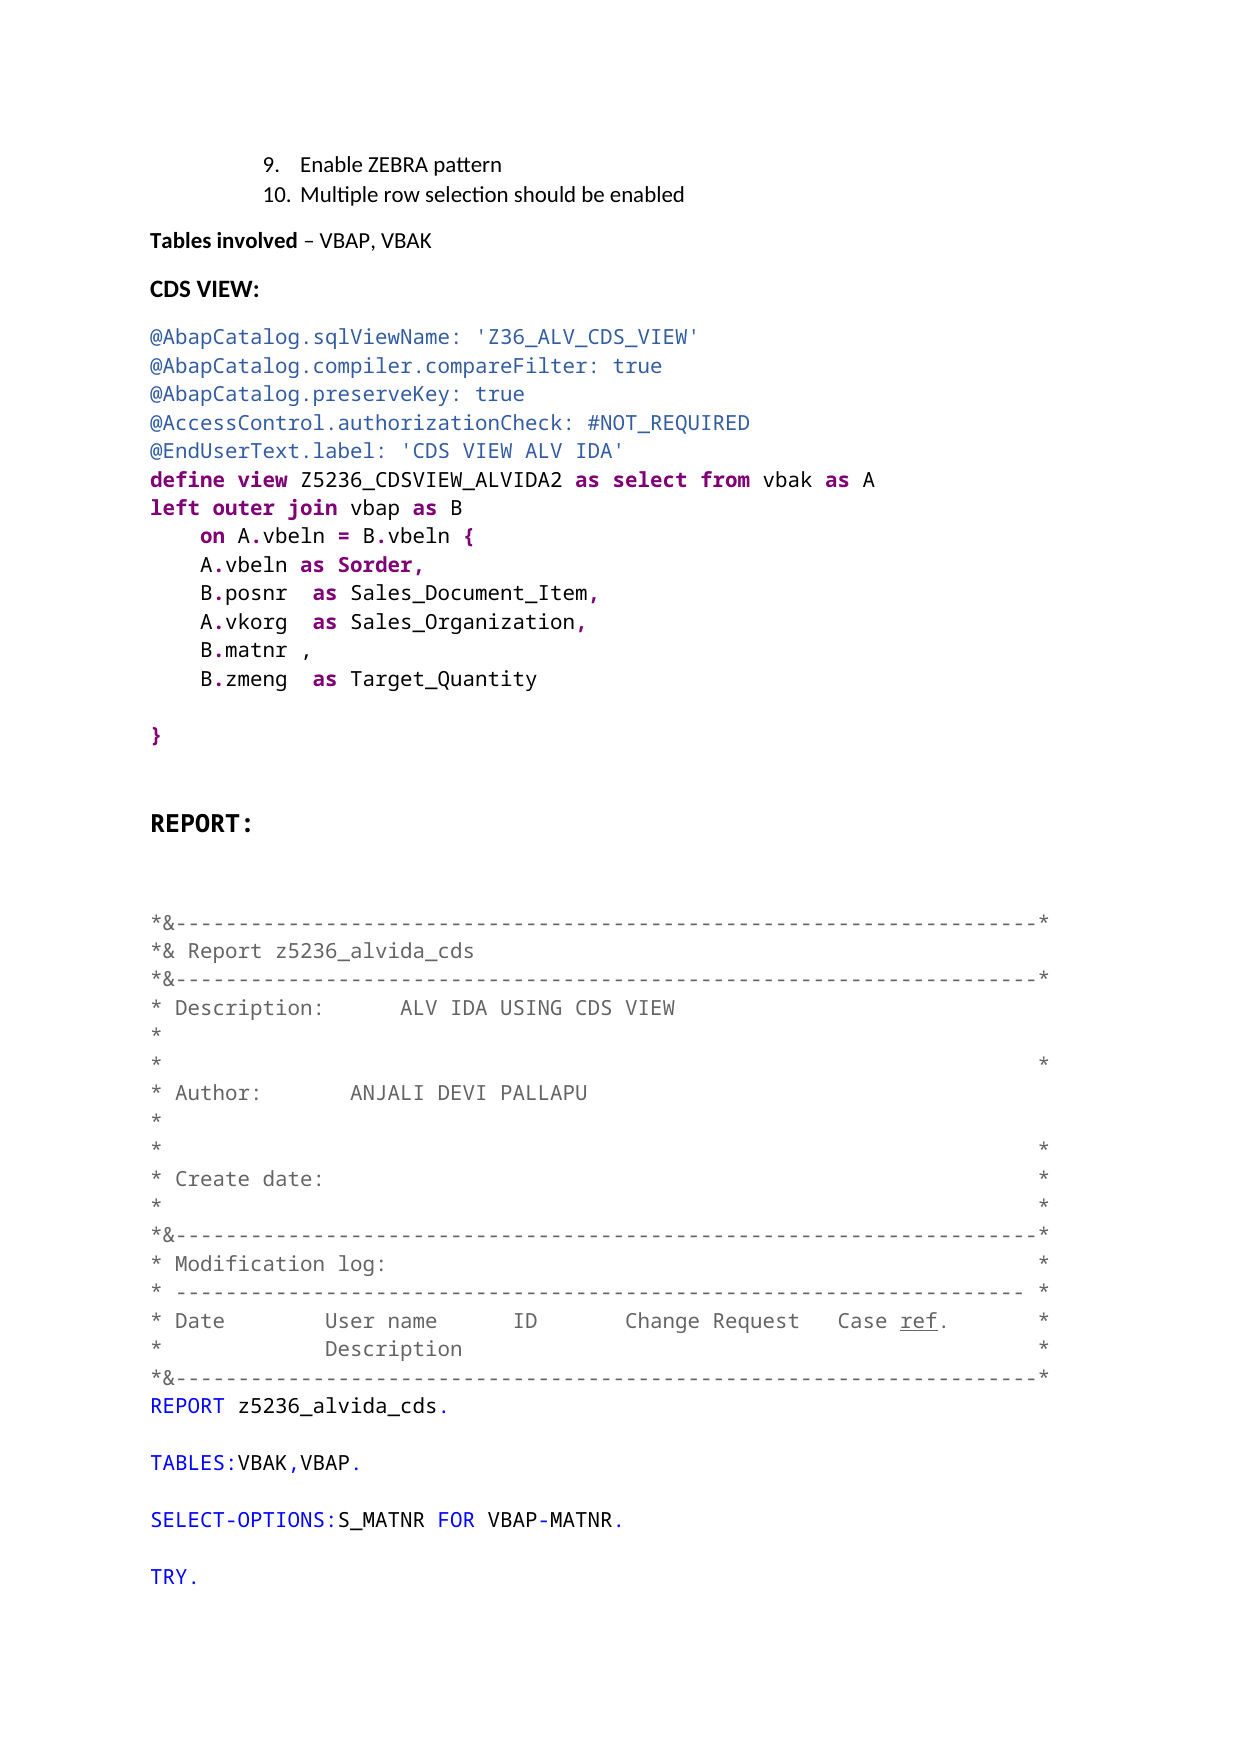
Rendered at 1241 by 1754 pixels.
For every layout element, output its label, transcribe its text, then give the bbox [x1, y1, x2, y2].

text on A.vbeln = B.vbeln { [150, 522, 1090, 550]
text REPORT z5236_alvida_cds. [150, 1391, 1090, 1419]
text @AccessControl.authorizationCheck: #NOT_REQUIRED [150, 408, 1090, 436]
text * Author: ANJALI DEVI PALLAPU * [150, 1078, 1090, 1135]
text TABLES:VBAK,VBAP. [150, 1448, 1090, 1476]
text * * [150, 1192, 1090, 1221]
text REPORT: [150, 806, 1090, 839]
text @AbapCatalog.sqlViewName: 'Z36_ALV_CDS_VIEW' [150, 322, 1090, 351]
text * Description * [150, 1334, 1090, 1363]
text *& Report z5236_alvida_cds [150, 936, 1090, 964]
text @AbapCatalog.compiler.compareFilter: true [150, 351, 1090, 379]
text SELECT-OPTIONS:S_MATNR FOR VBAP-MATNR. [150, 1505, 1090, 1533]
text define view Z5236_CDSVIEW_ALVIDA2 as select from vbak as A [150, 465, 1090, 493]
text } [150, 720, 1090, 749]
text CDS VIEW: [150, 273, 1090, 303]
text @AbapCatalog.preserveKey: true [150, 379, 1090, 408]
text B.matnr , [150, 635, 1090, 664]
text B.posnr as Sales_Document_Item, [150, 578, 1090, 607]
text *&---------------------------------------------------------------------* [150, 1221, 1090, 1249]
text * Create date: * [150, 1164, 1090, 1192]
text Tables involved – VBAP, VBAK [150, 226, 1090, 254]
text * * [150, 1050, 1090, 1078]
list Enable ZEBRA pattern [262, 150, 1090, 178]
text * Description: ALV IDA USING CDS VIEW * [150, 993, 1090, 1050]
text * -------------------------------------------------------------------- * [150, 1277, 1090, 1306]
text A.vkorg as Sales_Organization, [150, 607, 1090, 635]
list Multiple row selection should be enabled [262, 180, 1090, 208]
text * Modification log: * [150, 1249, 1090, 1277]
text A.vbeln as Sorder, [150, 550, 1090, 578]
text TRY. [150, 1562, 1090, 1590]
text *&---------------------------------------------------------------------* [150, 1363, 1090, 1391]
text *&---------------------------------------------------------------------* [150, 964, 1090, 993]
text B.zmeng as Target_Quantity [150, 664, 1090, 692]
text * Date User name ID Change Request Case ref. * [150, 1306, 1090, 1334]
text @EndUserText.label: 'CDS VIEW ALV IDA' [150, 436, 1090, 465]
text *&---------------------------------------------------------------------* [150, 908, 1090, 936]
text left outer join vbap as B [150, 493, 1090, 522]
text * * [150, 1135, 1090, 1164]
